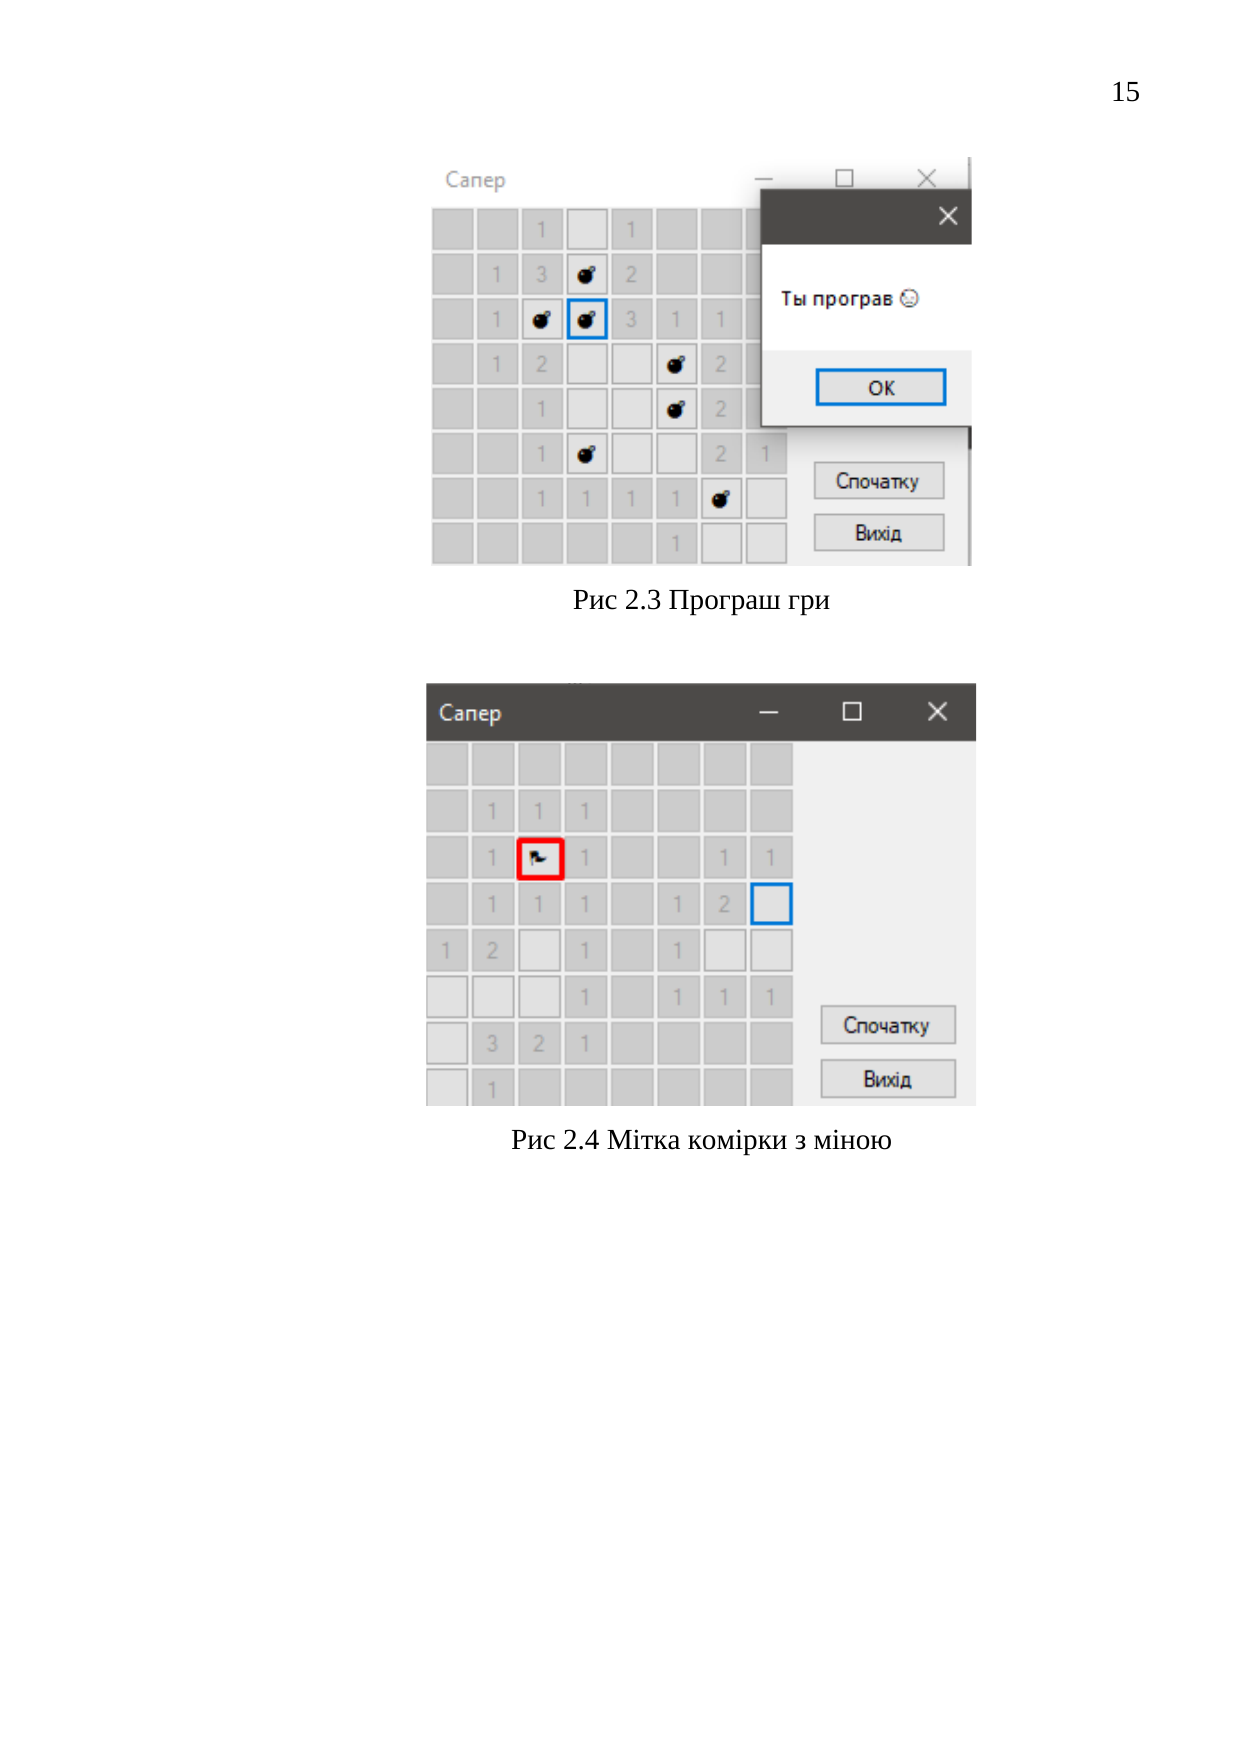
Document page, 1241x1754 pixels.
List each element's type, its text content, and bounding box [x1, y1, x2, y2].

text Рис 2.4 Мітка комірки з міною [189, 1122, 1140, 1156]
picture [426, 683, 977, 1106]
text Рис 2.3 Програш гри [189, 582, 1140, 616]
picture [431, 157, 972, 566]
